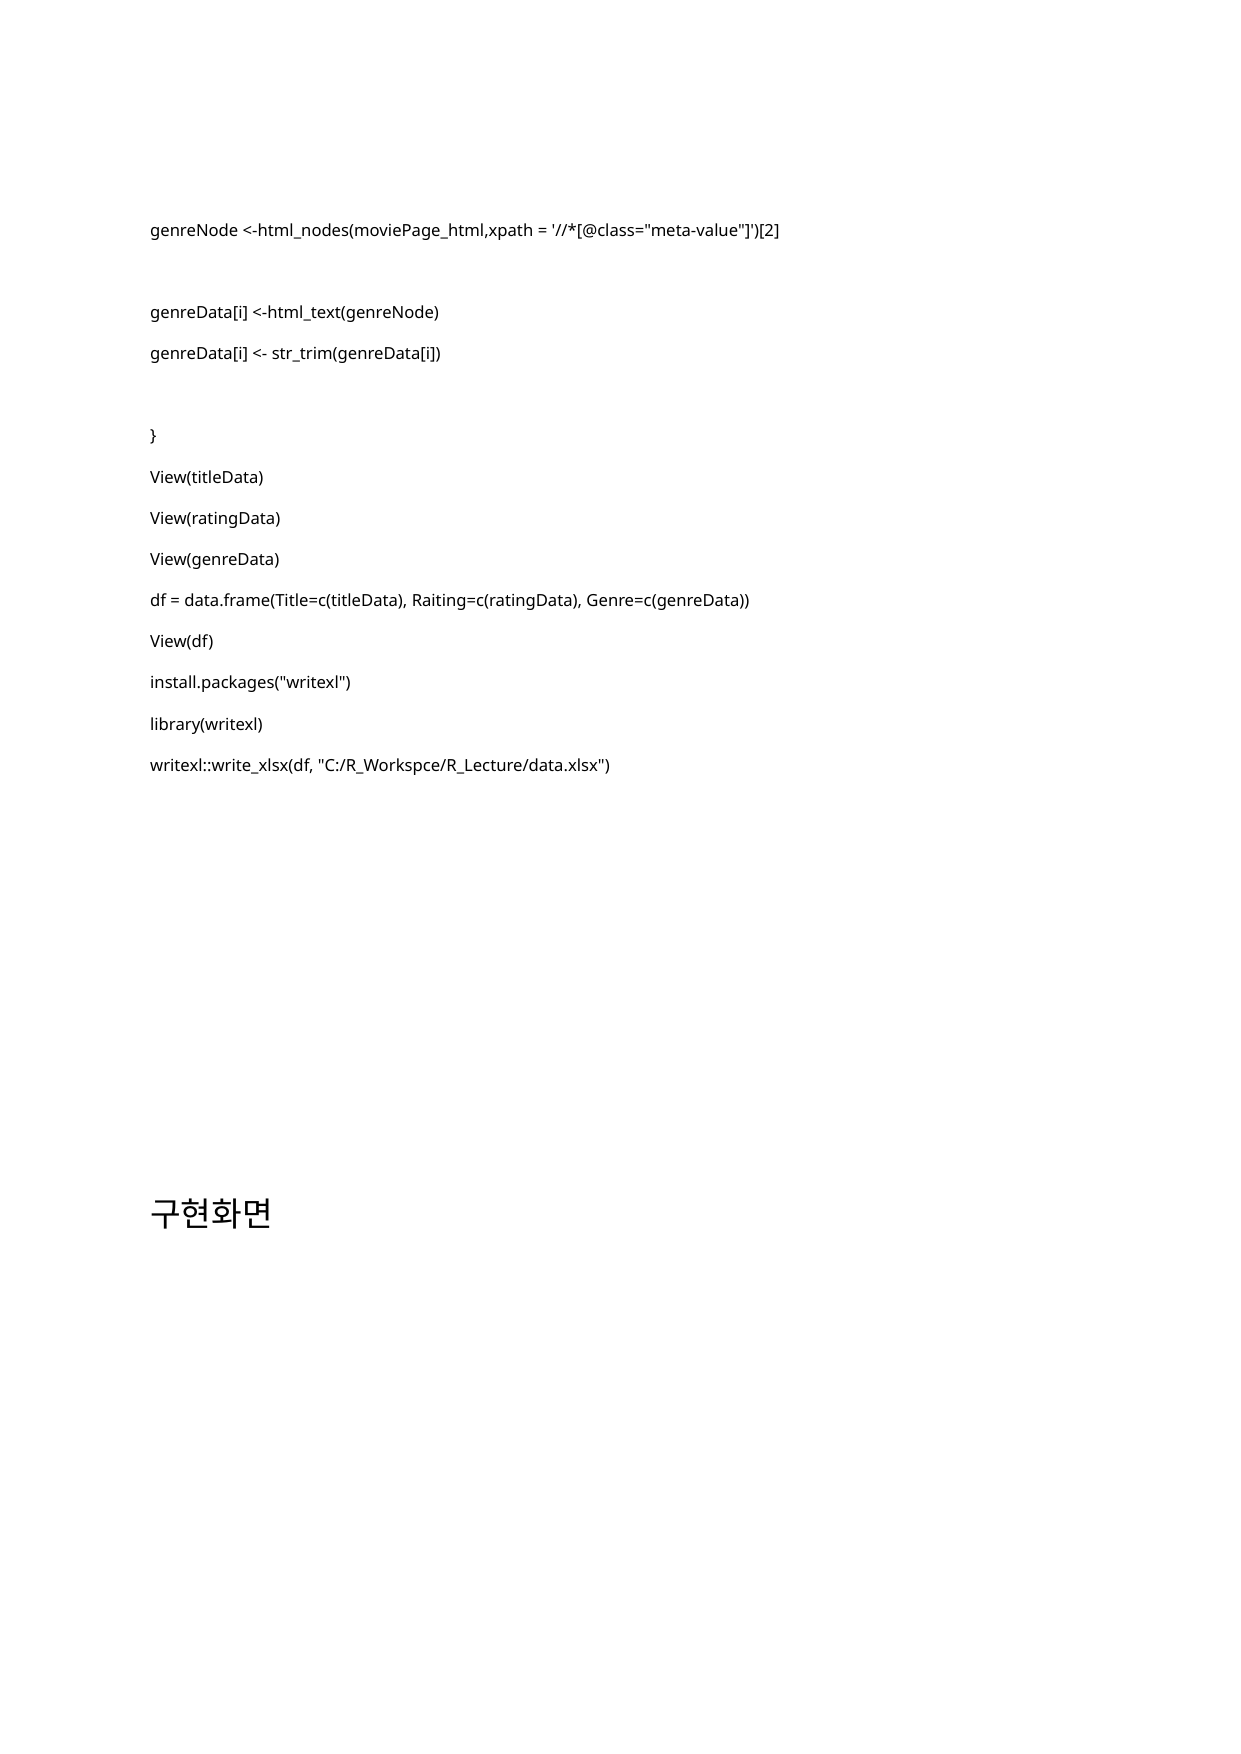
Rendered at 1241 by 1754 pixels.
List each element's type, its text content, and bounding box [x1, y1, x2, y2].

text } [150, 424, 1090, 447]
text install.packages("writexl") [150, 671, 1090, 694]
text View(ratingData) [150, 506, 1090, 529]
text View(genreData) [150, 547, 1090, 570]
text genreNode <-html_nodes(moviePage_html,xpath = '//*[@class="meta-value"]')[2] [150, 218, 1090, 241]
text writexl::write_xlsx(df, "C:/R_Workspce/R_Lecture/data.xlsx") [150, 753, 1090, 776]
text 구현화면 [150, 1188, 1090, 1236]
text View(titleData) [150, 465, 1090, 488]
text library(writexl) [150, 712, 1090, 735]
text genreData[i] <- str_trim(genreData[i]) [150, 342, 1090, 364]
text df = data.frame(Title=c(titleData), Raiting=c(ratingData), Genre=c(genreData)) [150, 589, 1090, 611]
text genreData[i] <-html_text(genreNode) [150, 301, 1090, 323]
text View(df) [150, 630, 1090, 652]
